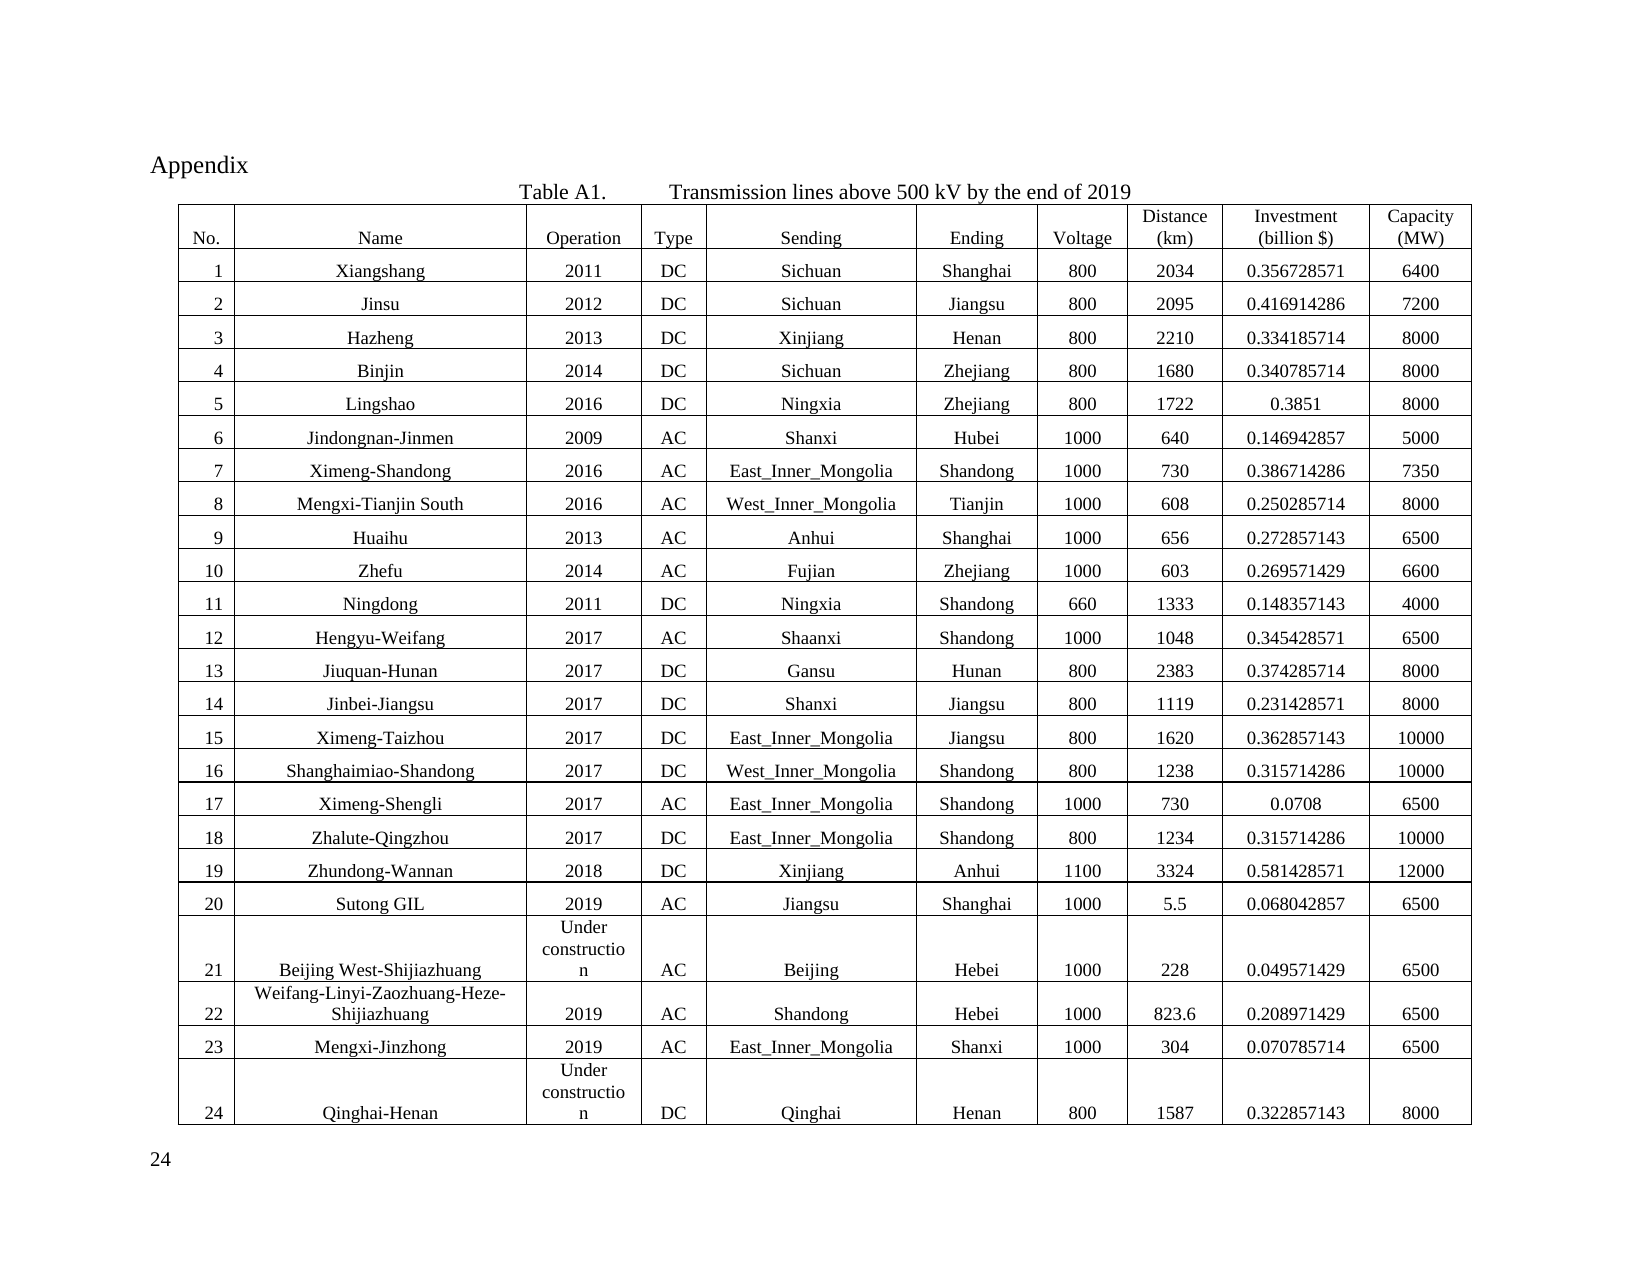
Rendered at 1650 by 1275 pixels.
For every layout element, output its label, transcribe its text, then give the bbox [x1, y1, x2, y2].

table_cell 1000 [1038, 916, 1127, 981]
table_cell 800 [1038, 649, 1127, 681]
table_cell Shandong [707, 982, 916, 1025]
table_cell 1000 [1038, 616, 1127, 648]
table_cell Shandong [917, 783, 1037, 815]
table_header Type [642, 205, 706, 248]
table_cell 304 [1128, 1026, 1222, 1058]
table_cell 2 [179, 282, 234, 315]
table_header No. [179, 205, 234, 248]
table_cell 14 [179, 682, 234, 715]
table_cell 24 [179, 1059, 234, 1124]
table_cell 0.345428571 [1223, 616, 1369, 648]
table_cell Huaihu [235, 516, 526, 548]
table_cell Hazheng [235, 316, 526, 348]
table_cell 10 [179, 549, 234, 581]
table_cell Jindongnan-Jinmen [235, 416, 526, 448]
table_cell 2095 [1128, 282, 1222, 315]
table_cell 1000 [1038, 1026, 1127, 1058]
table_cell 0.3851 [1223, 382, 1369, 415]
table_cell 2017 [527, 649, 641, 681]
table_cell 8000 [1370, 682, 1471, 715]
table_cell 11 [179, 582, 234, 615]
table_cell 608 [1128, 482, 1222, 515]
table_cell Jiangsu [917, 282, 1037, 315]
table_cell 20 [179, 883, 234, 915]
table_cell 1238 [1128, 749, 1222, 781]
table_cell Henan [917, 316, 1037, 348]
table_cell 2013 [527, 316, 641, 348]
table_cell Shandong [917, 582, 1037, 615]
table_cell Shanghaimiao-Shandong [235, 749, 526, 781]
table_cell 0.362857143 [1223, 716, 1369, 748]
table_cell West_Inner_Mongolia [707, 749, 916, 781]
table_cell 800 [1038, 682, 1127, 715]
table_header Capacity (MW) [1370, 205, 1471, 248]
table_cell 6500 [1370, 982, 1471, 1025]
table_cell 0.272857143 [1223, 516, 1369, 548]
table_cell 2019 [527, 982, 641, 1025]
table_cell 21 [179, 916, 234, 981]
table_cell 1000 [1038, 482, 1127, 515]
table_cell 10000 [1370, 749, 1471, 781]
table_cell DC [642, 349, 706, 381]
table_cell Ximeng-Taizhou [235, 716, 526, 748]
table_cell 2014 [527, 549, 641, 581]
table_cell Hengyu-Weifang [235, 616, 526, 648]
table_cell 2017 [527, 682, 641, 715]
table_cell Hebei [917, 982, 1037, 1025]
table_cell Binjin [235, 349, 526, 381]
table_cell 2019 [527, 1026, 641, 1058]
table_cell DC [642, 249, 706, 281]
table_cell 0.250285714 [1223, 482, 1369, 515]
table_cell 1587 [1128, 1059, 1222, 1124]
table_cell Under construction [527, 1059, 641, 1124]
table_cell Shanghai [917, 249, 1037, 281]
table_cell 2017 [527, 783, 641, 815]
table_cell DC [642, 649, 706, 681]
table_cell 1000 [1038, 449, 1127, 481]
table_cell DC [642, 682, 706, 715]
table_cell Shanxi [707, 682, 916, 715]
table_cell East_Inner_Mongolia [707, 816, 916, 848]
table_cell 2210 [1128, 316, 1222, 348]
table_cell Xinjiang [707, 849, 916, 881]
table_cell 12 [179, 616, 234, 648]
table_cell Tianjin [917, 482, 1037, 515]
table_cell 2013 [527, 516, 641, 548]
table_cell Sichuan [707, 282, 916, 315]
table_cell 22 [179, 982, 234, 1025]
table_cell 2017 [527, 716, 641, 748]
table_cell 660 [1038, 582, 1127, 615]
table_cell 0.334185714 [1223, 316, 1369, 348]
table_cell 6500 [1370, 783, 1471, 815]
table_cell AC [642, 449, 706, 481]
table_cell AC [642, 416, 706, 448]
table_cell Xiangshang [235, 249, 526, 281]
table_cell AC [642, 982, 706, 1025]
table_cell DC [642, 749, 706, 781]
table_cell Jiangsu [707, 883, 916, 915]
table_cell 1000 [1038, 416, 1127, 448]
table_cell 6500 [1370, 616, 1471, 648]
table_cell Hebei [917, 916, 1037, 981]
table_cell AC [642, 916, 706, 981]
table_cell 1620 [1128, 716, 1222, 748]
table_cell 800 [1038, 382, 1127, 415]
table_header Ending [917, 205, 1037, 248]
table_cell Shanghai [917, 883, 1037, 915]
table_cell Qinghai [707, 1059, 916, 1124]
table_cell Shandong [917, 749, 1037, 781]
table_cell 0.581428571 [1223, 849, 1369, 881]
table_cell DC [642, 1059, 706, 1124]
table_cell DC [642, 816, 706, 848]
table_cell East_Inner_Mongolia [707, 783, 916, 815]
table_cell 0.208971429 [1223, 982, 1369, 1025]
table_cell 2383 [1128, 649, 1222, 681]
table_cell 0.340785714 [1223, 349, 1369, 381]
table_cell 6400 [1370, 249, 1471, 281]
table_cell 6500 [1370, 516, 1471, 548]
table_cell 1000 [1038, 516, 1127, 548]
table_cell Sutong GIL [235, 883, 526, 915]
table_cell 1119 [1128, 682, 1222, 715]
table_cell Ningdong [235, 582, 526, 615]
table_cell DC [642, 282, 706, 315]
table_cell 5.5 [1128, 883, 1222, 915]
table_cell Henan [917, 1059, 1037, 1124]
table_cell Shanghai [917, 516, 1037, 548]
table_cell 9 [179, 516, 234, 548]
table_cell Shandong [917, 449, 1037, 481]
table_cell 823.6 [1128, 982, 1222, 1025]
table_cell 0.231428571 [1223, 682, 1369, 715]
table_cell 2018 [527, 849, 641, 881]
table_cell 23 [179, 1026, 234, 1058]
table_cell 640 [1128, 416, 1222, 448]
table_cell Shanxi [707, 416, 916, 448]
table_cell 0.0708 [1223, 783, 1369, 815]
table_header Name [235, 205, 526, 248]
table_cell Qinghai-Henan [235, 1059, 526, 1124]
table_cell 8000 [1370, 482, 1471, 515]
table_cell Shandong [917, 816, 1037, 848]
table_cell 0.374285714 [1223, 649, 1369, 681]
table_cell AC [642, 482, 706, 515]
table_cell 0.322857143 [1223, 1059, 1369, 1124]
table_cell Gansu [707, 649, 916, 681]
table_cell 0.416914286 [1223, 282, 1369, 315]
table_cell Jiangsu [917, 716, 1037, 748]
table_cell 0.148357143 [1223, 582, 1369, 615]
table_cell 2016 [527, 449, 641, 481]
table_cell Xinjiang [707, 316, 916, 348]
table_cell 800 [1038, 282, 1127, 315]
table_cell 800 [1038, 816, 1127, 848]
table_cell 1000 [1038, 883, 1127, 915]
table_cell East_Inner_Mongolia [707, 449, 916, 481]
table_cell 3 [179, 316, 234, 348]
table_cell Weifang-Linyi-Zaozhuang-Heze-Shijiazhuang [235, 982, 526, 1025]
table_cell 0.386714286 [1223, 449, 1369, 481]
table_cell Jiangsu [917, 682, 1037, 715]
table_cell Beijing West-Shijiazhuang [235, 916, 526, 981]
table_cell 2017 [527, 749, 641, 781]
table_cell 800 [1038, 349, 1127, 381]
table_cell East_Inner_Mongolia [707, 1026, 916, 1058]
table_cell 800 [1038, 316, 1127, 348]
table_cell 1000 [1038, 982, 1127, 1025]
table_cell 4000 [1370, 582, 1471, 615]
table_header Sending [707, 205, 916, 248]
table_cell Anhui [707, 516, 916, 548]
table_cell AC [642, 783, 706, 815]
table_cell DC [642, 582, 706, 615]
table_cell DC [642, 316, 706, 348]
list Transmission lines above 500 kV by the end of 2019 [150, 179, 1500, 204]
table_cell 1333 [1128, 582, 1222, 615]
table_cell Hunan [917, 649, 1037, 681]
table_cell 800 [1038, 749, 1127, 781]
table_cell 8000 [1370, 349, 1471, 381]
table_cell 800 [1038, 1059, 1127, 1124]
table_cell 603 [1128, 549, 1222, 581]
table_cell 16 [179, 749, 234, 781]
table_cell Zhejiang [917, 382, 1037, 415]
table_cell Lingshao [235, 382, 526, 415]
table_cell 1 [179, 249, 234, 281]
table_cell 1048 [1128, 616, 1222, 648]
table_cell 7 [179, 449, 234, 481]
table_cell 19 [179, 849, 234, 881]
table_cell Shandong [917, 616, 1037, 648]
table_cell Ximeng-Shengli [235, 783, 526, 815]
table_cell 6600 [1370, 549, 1471, 581]
table_cell 13 [179, 649, 234, 681]
table_cell 5 [179, 382, 234, 415]
table_cell 2019 [527, 883, 641, 915]
table_cell AC [642, 1026, 706, 1058]
table_cell 8 [179, 482, 234, 515]
table_cell 1000 [1038, 783, 1127, 815]
table_cell AC [642, 616, 706, 648]
table_cell 8000 [1370, 316, 1471, 348]
table_cell 2016 [527, 382, 641, 415]
table_cell 10000 [1370, 716, 1471, 748]
table_cell Anhui [917, 849, 1037, 881]
table_cell 7200 [1370, 282, 1471, 315]
table_cell Ningxia [707, 382, 916, 415]
table_cell 0.049571429 [1223, 916, 1369, 981]
table_cell 0.070785714 [1223, 1026, 1369, 1058]
table_cell DC [642, 382, 706, 415]
table_cell 800 [1038, 716, 1127, 748]
table_header Distance (km) [1128, 205, 1222, 248]
table_cell 800 [1038, 249, 1127, 281]
table_cell Zhejiang [917, 549, 1037, 581]
table_cell 228 [1128, 916, 1222, 981]
table_cell Ximeng-Shandong [235, 449, 526, 481]
table_header Investment (billion $) [1223, 205, 1369, 248]
table_cell 17 [179, 783, 234, 815]
table_cell 1722 [1128, 382, 1222, 415]
table_cell Under construction [527, 916, 641, 981]
table_cell 6500 [1370, 883, 1471, 915]
table_cell Shanxi [917, 1026, 1037, 1058]
table_cell 656 [1128, 516, 1222, 548]
table_cell West_Inner_Mongolia [707, 482, 916, 515]
table_cell Hubei [917, 416, 1037, 448]
table_cell 1100 [1038, 849, 1127, 881]
table_cell 2016 [527, 482, 641, 515]
table_cell 2009 [527, 416, 641, 448]
table_cell 18 [179, 816, 234, 848]
table_cell 8000 [1370, 382, 1471, 415]
table_cell East_Inner_Mongolia [707, 716, 916, 748]
table_cell 6 [179, 416, 234, 448]
table_cell 6500 [1370, 916, 1471, 981]
table_cell Mengxi-Jinzhong [235, 1026, 526, 1058]
text Appendix [150, 150, 1500, 179]
table_cell 0.315714286 [1223, 749, 1369, 781]
table_cell Sichuan [707, 249, 916, 281]
table_cell 1680 [1128, 349, 1222, 381]
table_cell AC [642, 883, 706, 915]
table_cell 0.315714286 [1223, 816, 1369, 848]
table_cell Jiuquan-Hunan [235, 649, 526, 681]
table_cell 3324 [1128, 849, 1222, 881]
table_cell Zhefu [235, 549, 526, 581]
table_header Operation [527, 205, 641, 248]
table_cell 2034 [1128, 249, 1222, 281]
table_cell Zhundong-Wannan [235, 849, 526, 881]
table_cell 8000 [1370, 1059, 1471, 1124]
table_cell 2017 [527, 816, 641, 848]
table_cell 730 [1128, 449, 1222, 481]
table_cell Mengxi-Tianjin South [235, 482, 526, 515]
table_cell Sichuan [707, 349, 916, 381]
table_cell 2017 [527, 616, 641, 648]
table_cell 1000 [1038, 549, 1127, 581]
table_cell 0.068042857 [1223, 883, 1369, 915]
table_cell 0.269571429 [1223, 549, 1369, 581]
table_cell AC [642, 516, 706, 548]
table_cell Beijing [707, 916, 916, 981]
table_cell DC [642, 716, 706, 748]
table_cell 7350 [1370, 449, 1471, 481]
table_header Voltage [1038, 205, 1127, 248]
table_cell 730 [1128, 783, 1222, 815]
table_cell 12000 [1370, 849, 1471, 881]
table_cell 5000 [1370, 416, 1471, 448]
table_cell 2011 [527, 249, 641, 281]
table_cell DC [642, 849, 706, 881]
table_cell Jinsu [235, 282, 526, 315]
table_cell 2012 [527, 282, 641, 315]
table_cell 0.146942857 [1223, 416, 1369, 448]
table_cell 1234 [1128, 816, 1222, 848]
table_cell Fujian [707, 549, 916, 581]
table_cell 8000 [1370, 649, 1471, 681]
table_cell Zhejiang [917, 349, 1037, 381]
table_cell Ningxia [707, 582, 916, 615]
table_cell 15 [179, 716, 234, 748]
table_cell Zhalute-Qingzhou [235, 816, 526, 848]
table_cell Shaanxi [707, 616, 916, 648]
table_cell 2011 [527, 582, 641, 615]
table_cell Jinbei-Jiangsu [235, 682, 526, 715]
table_cell 10000 [1370, 816, 1471, 848]
table_cell 2014 [527, 349, 641, 381]
table_cell 4 [179, 349, 234, 381]
table_cell AC [642, 549, 706, 581]
table_cell 0.356728571 [1223, 249, 1369, 281]
table_cell 6500 [1370, 1026, 1471, 1058]
